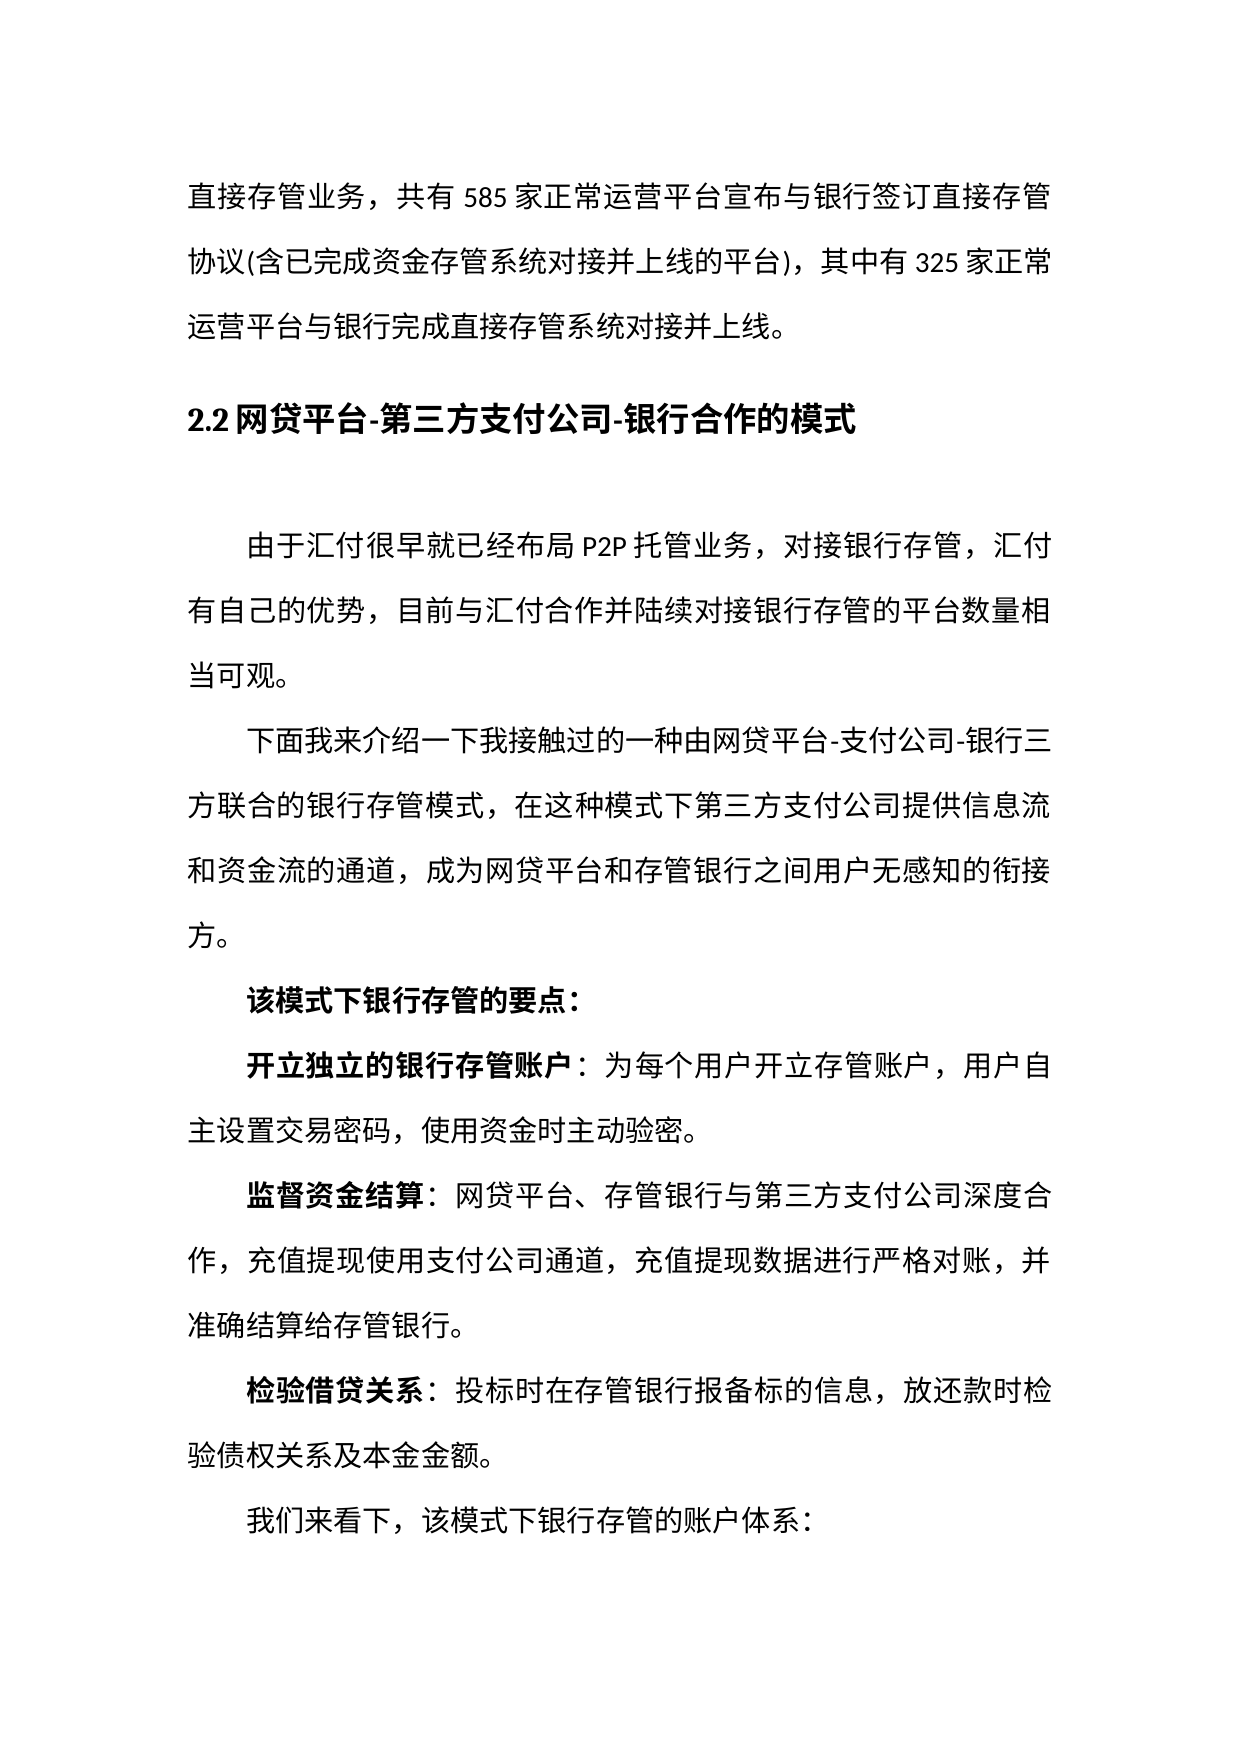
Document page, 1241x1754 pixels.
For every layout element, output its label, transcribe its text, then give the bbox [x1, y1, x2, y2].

text 检验借贷关系：投标时在存管银行报备标的信息，放还款时检验债权关系及本金金额。 [187, 1356, 1053, 1486]
text 我们来看下，该模式下银行存管的账户体系： [187, 1486, 1053, 1551]
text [187, 162, 1053, 357]
text 监督资金结算：网贷平台、存管银行与第三方支付公司深度合作，充值提现使用支付公司通道，充值提现数据进行严格对账，并准确结算给存管银行。 [187, 1161, 1053, 1356]
text 开立独立的银行存管账户：为每个用户开立存管账户，用户自主设置交易密码，使用资金时主动验密。 [187, 1031, 1053, 1161]
text 由于汇付很早就已经布局P2P托管业务，对接银行存管，汇付有自己的优势，目前与汇付合作并陆续对接银行存管的平台数量相当可观。 [187, 511, 1053, 706]
text 下面我来介绍一下我接触过的一种由网贷平台-支付公司-银行三方联合的银行存管模式，在这种模式下第三方支付公司提供信息流和资金流的通道，成为网贷平台和存管银行之间用户无感知的衔接方。 [187, 706, 1053, 966]
text 该模式下银行存管的要点： [187, 966, 1053, 1031]
subtitle 2.2网贷平台-第三方支付公司-银行合作的模式 [187, 384, 1053, 449]
